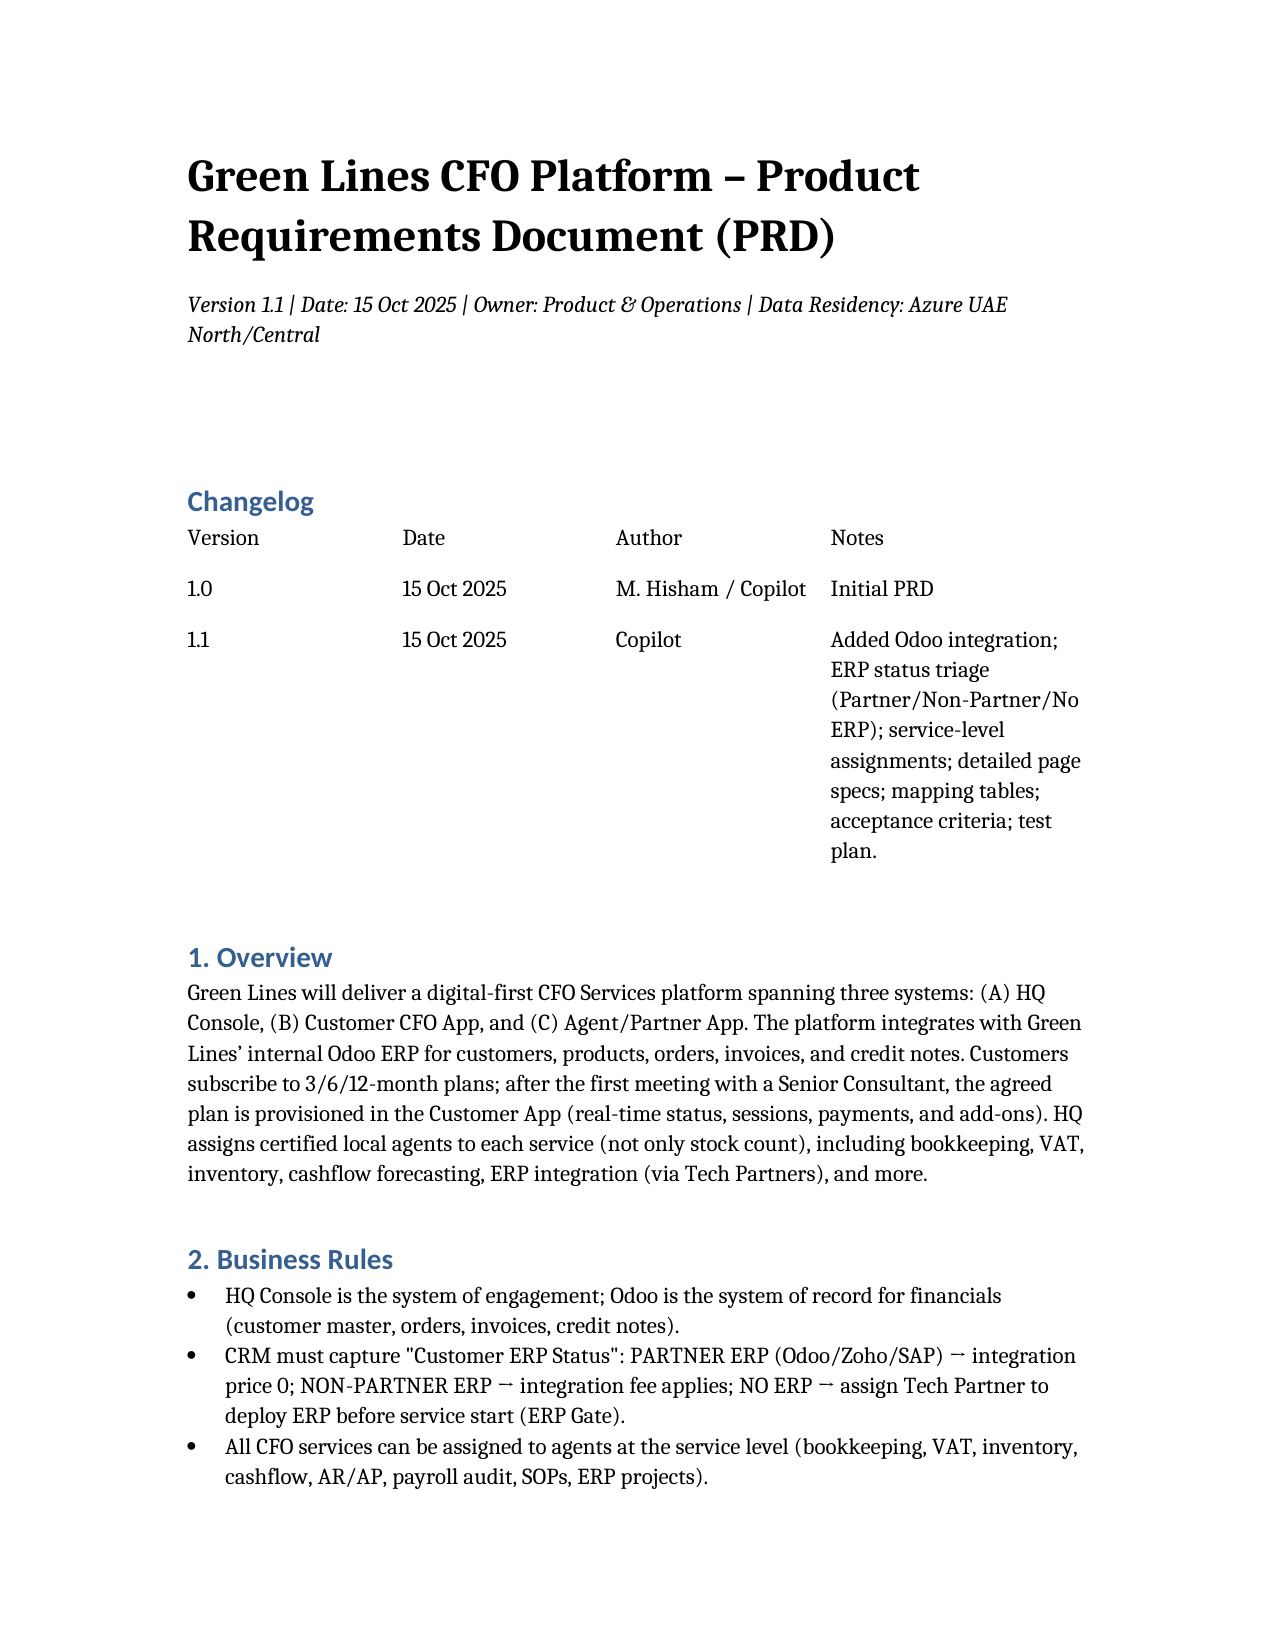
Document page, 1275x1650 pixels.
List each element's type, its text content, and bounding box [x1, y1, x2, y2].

text Green Lines CFO Platform – Product Requirements Document (PRD) [187, 150, 1087, 263]
table_cell 15 Oct 2025 [391, 576, 604, 627]
subtitle 1. Overview [187, 939, 1087, 975]
table_cell 1.0 [176, 576, 391, 627]
table_cell 15 Oct 2025 [391, 627, 604, 889]
table_header Date [391, 525, 604, 576]
text Green Lines will deliver a digital-first CFO Services platform spanning three systems: (A) HQ Console, (B) Customer CFO App, and (C) Agent/Partner App. The platform integrates with Green Lines’ internal Odoo ERP for customers, products, orders, invoices, and credit notes. Customers subscribe to 3/6/12‑month plans; after the first meeting with a Senior Consultant, the agreed plan is provisioned in the Customer App (real-time status, sessions, payments, and add-ons). HQ assigns certified local agents to each service (not only stock count), including bookkeeping, VAT, inventory, cashflow forecasting, ERP integration (via Tech Partners), and more. [187, 980, 1087, 1188]
table_cell 1.1 [176, 627, 391, 889]
list HQ Console is the system of engagement; Odoo is the system of record for financials (customer master, orders, invoices, credit notes). [187, 1282, 1087, 1339]
subtitle Changelog [187, 483, 1087, 519]
table_cell Copilot [604, 627, 819, 889]
table_header Author [604, 525, 819, 576]
table_cell Added Odoo integration; ERP status triage (Partner/Non‑Partner/No ERP); service-level assignments; detailed page specs; mapping tables; acceptance criteria; test plan. [819, 627, 1099, 889]
text Version 1.1 | Date: 15 Oct 2025 | Owner: Product & Operations | Data Residency: Azure UAE North/Central [187, 292, 1087, 348]
table_cell Initial PRD [819, 576, 1099, 627]
list CRM must capture "Customer ERP Status": PARTNER ERP (Odoo/Zoho/SAP) → integration price 0; NON‑PARTNER ERP → integration fee applies; NO ERP → assign Tech Partner to deploy ERP before service start (ERP Gate). [187, 1343, 1087, 1429]
list All CFO services can be assigned to agents at the service level (bookkeeping, VAT, inventory, cashflow, AR/AP, payroll audit, SOPs, ERP projects). [187, 1433, 1087, 1490]
table_cell M. Hisham / Copilot [604, 576, 819, 627]
subtitle 2. Business Rules [187, 1241, 1087, 1277]
table_header Version [176, 525, 391, 576]
table_header Notes [819, 525, 1099, 576]
